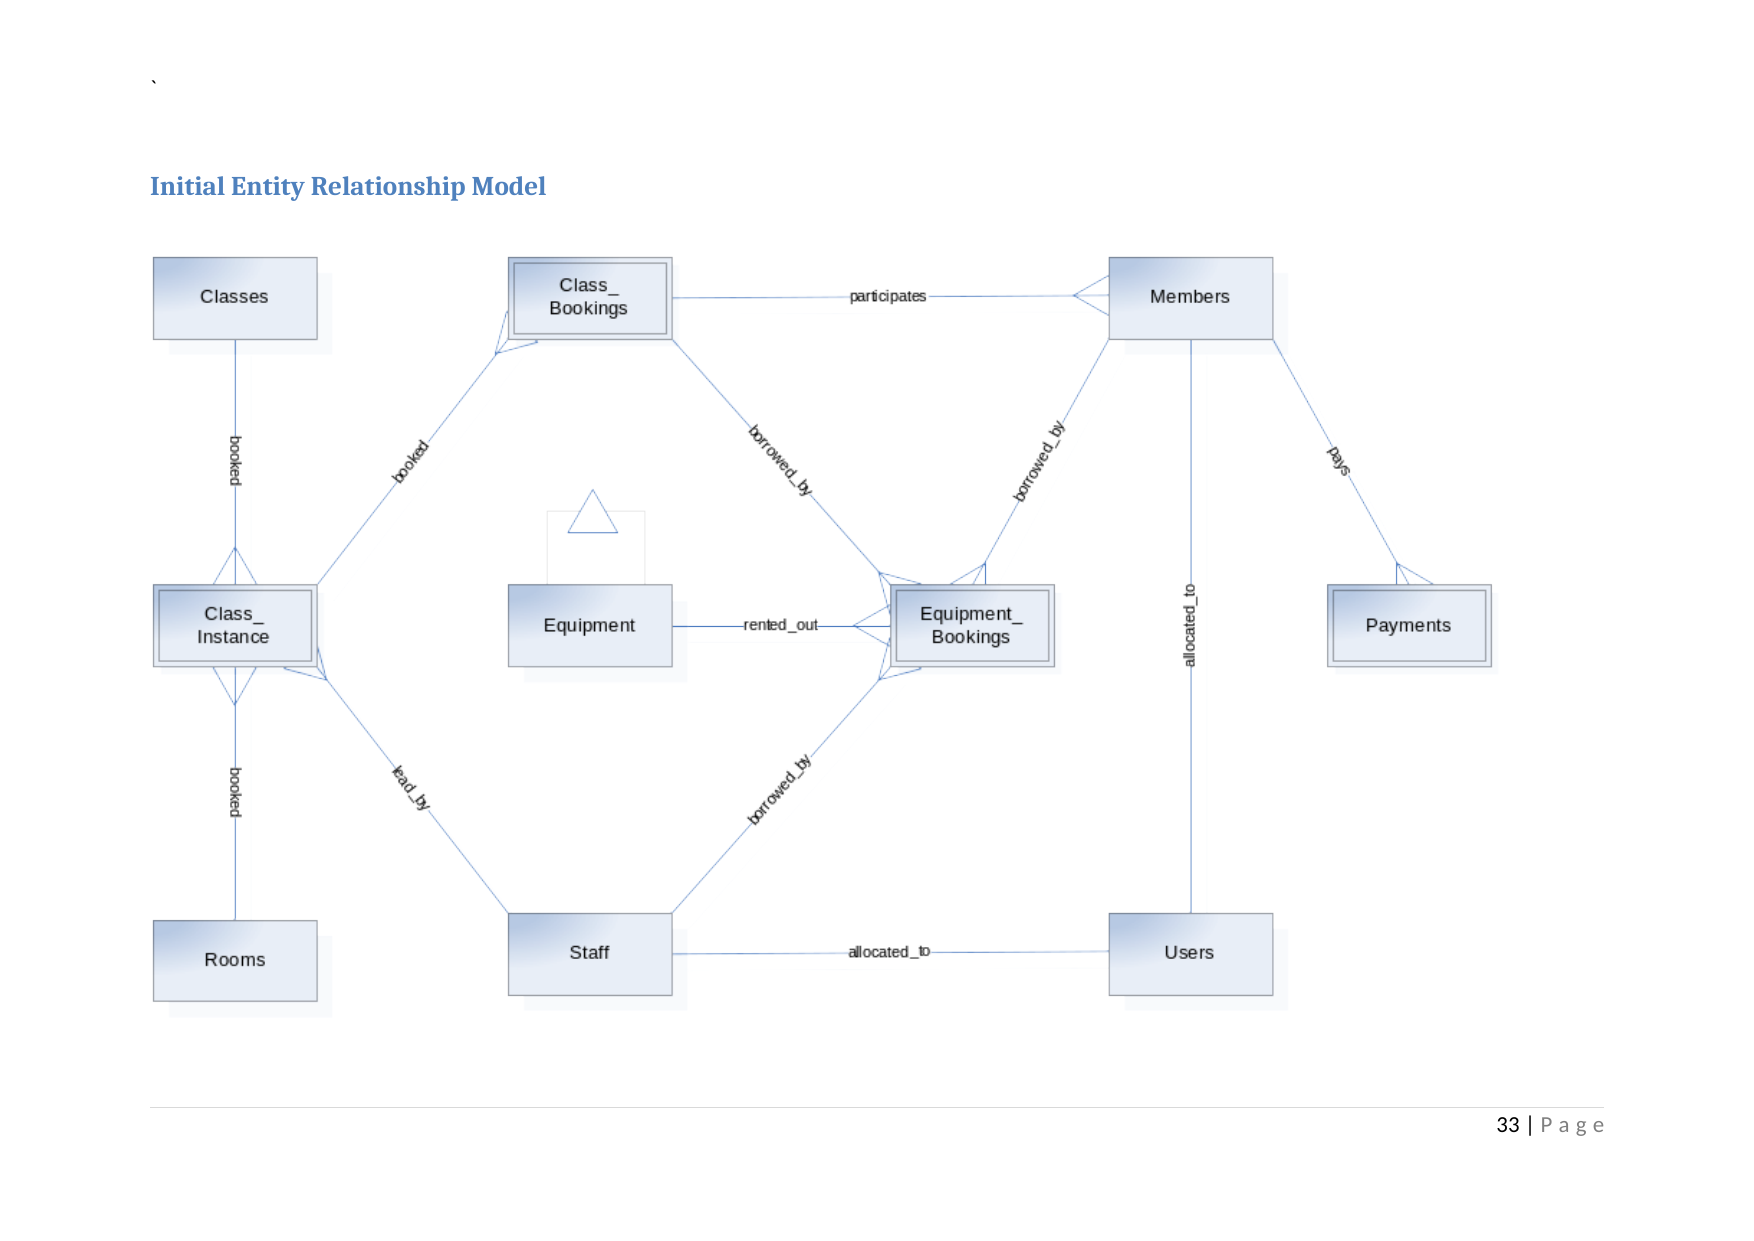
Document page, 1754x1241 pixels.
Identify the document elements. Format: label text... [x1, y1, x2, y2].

subtitle Initial Entity Relationship Model [150, 171, 1604, 202]
